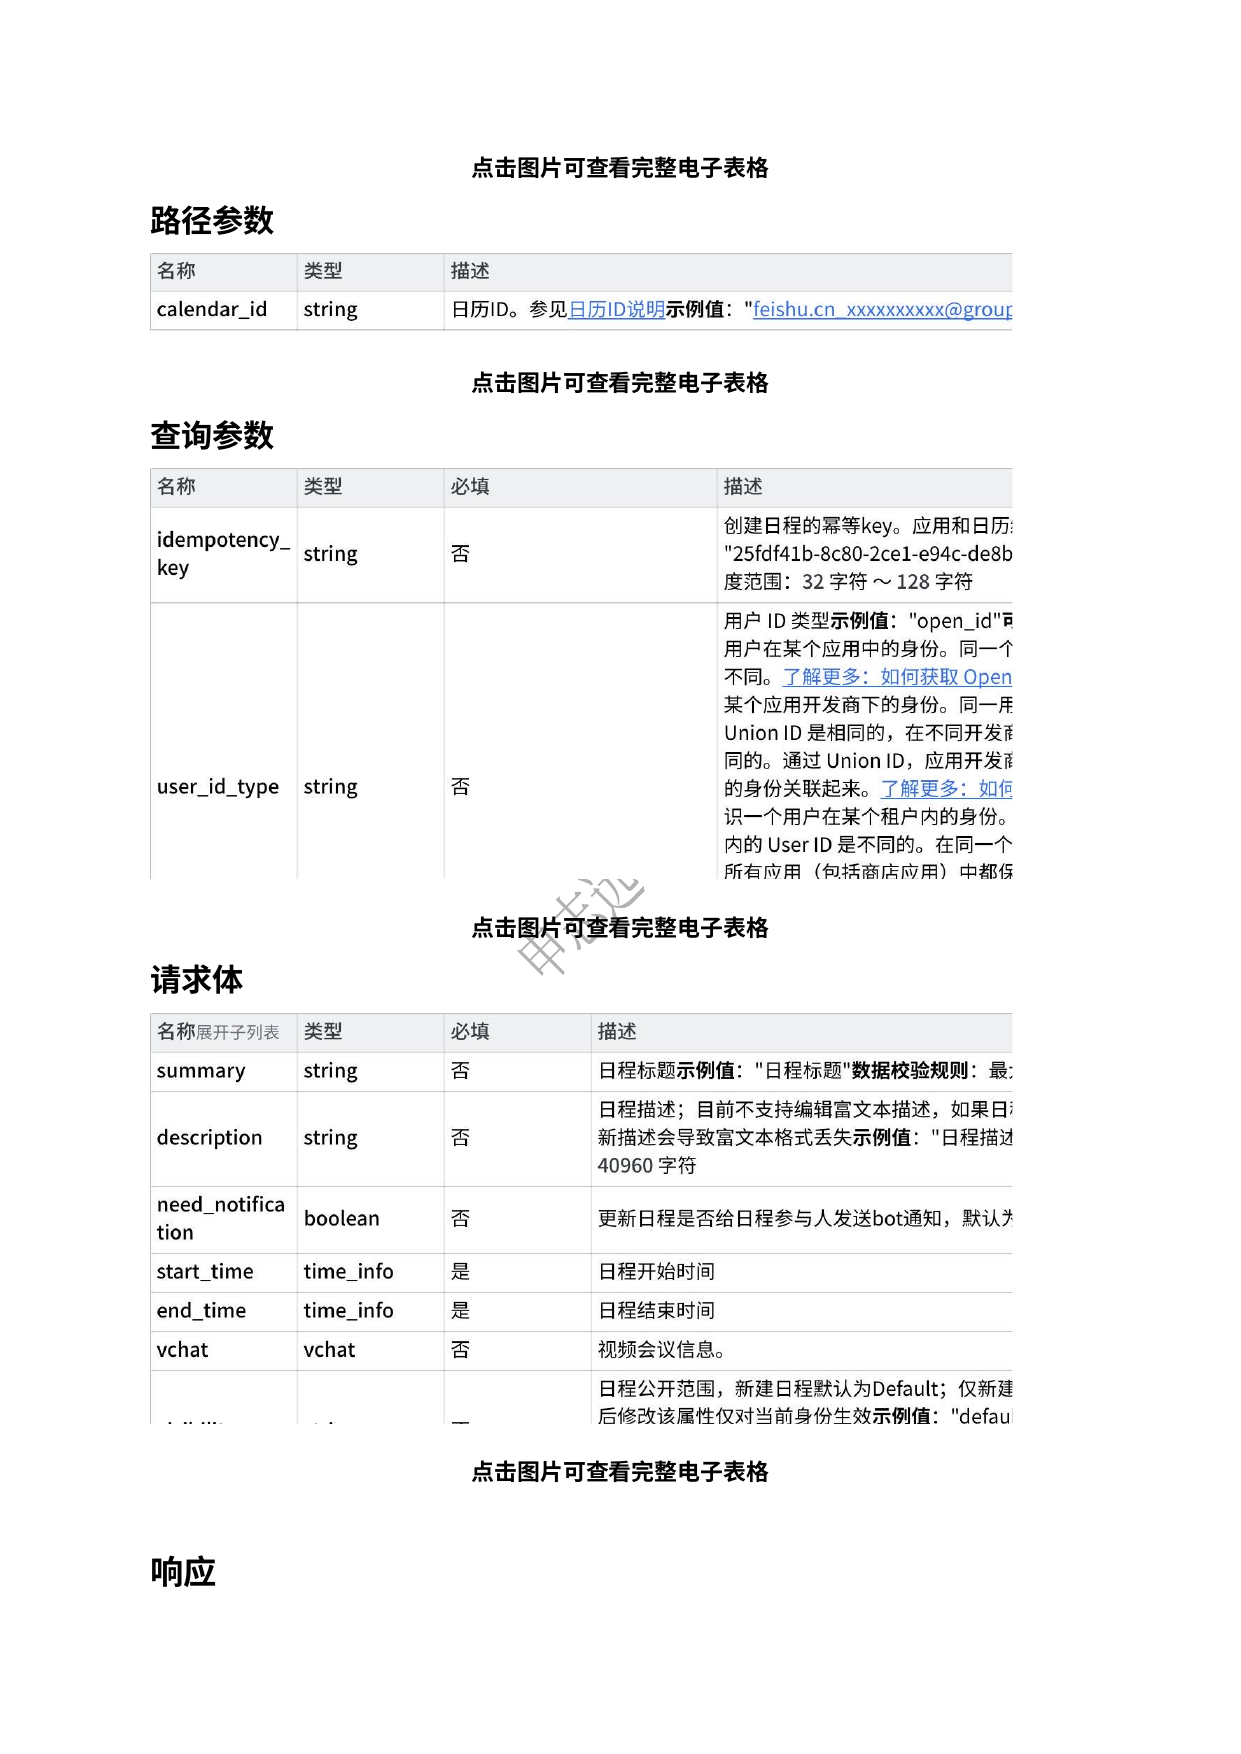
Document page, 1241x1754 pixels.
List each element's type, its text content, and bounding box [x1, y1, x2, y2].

text 点击图片可查看完整电子表格 [150, 150, 1090, 183]
text 点击图片可查看完整电子表格 [150, 365, 1090, 398]
picture [150, 253, 1013, 335]
text 点击图片可查看完整电子表格 [150, 909, 1090, 943]
text 点击图片可查看完整电子表格 [150, 1454, 1090, 1487]
picture [150, 1013, 1013, 1424]
picture [150, 468, 1013, 879]
